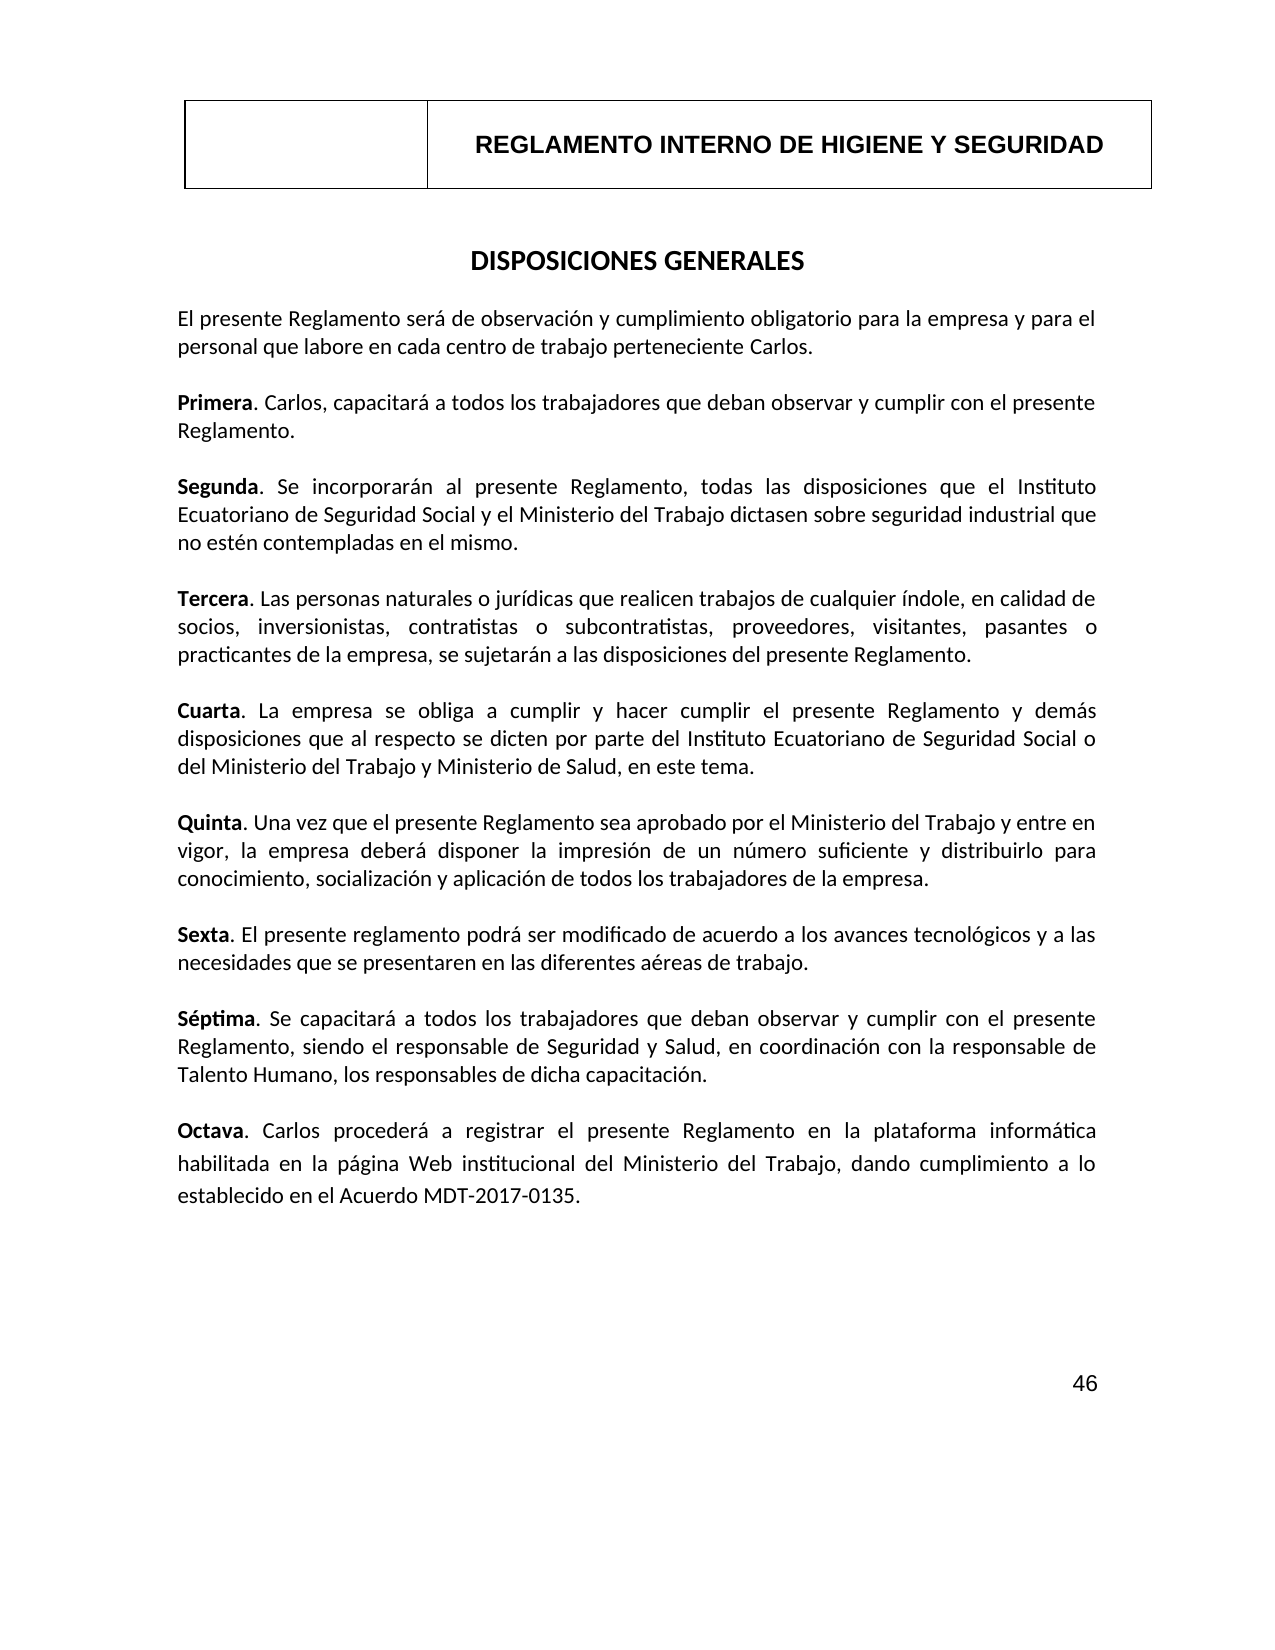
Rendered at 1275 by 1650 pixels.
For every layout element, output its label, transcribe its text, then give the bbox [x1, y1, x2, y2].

text Octava. Carlos procederá a registrar el presente Reglamento en la plataforma informática habilitada en la página Web institucional del Ministerio del Trabajo, dando cumplimiento a lo establecido en el Acuerdo MDT-2017-0135. [177, 1117, 1098, 1209]
text Tercera. Las personas naturales o jurídicas que realicen trabajos de cualquier índole, en calidad de socios, inversionistas, contratistas o subcontratistas, proveedores, visitantes, pasantes o practicantes de la empresa, se sujetarán a las disposiciones del presente Reglamento. [177, 584, 1098, 668]
text Sexta. El presente reglamento podrá ser modificado de acuerdo a los avances tecnológicos y a las necesidades que se presentaren en las diferentes aéreas de trabajo. [177, 920, 1098, 976]
text Quinta. Una vez que el presente Reglamento sea aprobado por el Ministerio del Trabajo y entre en vigor, la empresa deberá disponer la impresión de un número suficiente y distribuirlo para conocimiento, socialización y aplicación de todos los trabajadores de la empresa. [177, 808, 1098, 892]
text El presente Reglamento será de observación y cumplimiento obligatorio para la empresa y para el personal que labore en cada centro de trabajo perteneciente Carlos. [177, 304, 1098, 360]
text Séptima. Se capacitará a todos los trabajadores que deban observar y cumplir con el presente Reglamento, siendo el responsable de Seguridad y Salud, en coordinación con la responsable de Talento Humano, los responsables de dicha capacitación. [177, 1004, 1098, 1088]
text Segunda. Se incorporarán al presente Reglamento, todas las disposiciones que el Instituto Ecuatoriano de Seguridad Social y el Ministerio del Trabajo dictasen sobre seguridad industrial que no estén contempladas en el mismo. [177, 472, 1098, 556]
text Cuarta. La empresa se obliga a cumplir y hacer cumplir el presente Reglamento y demás disposiciones que al respecto se dicten por parte del Instituto Ecuatoriano de Seguridad Social o del Ministerio del Trabajo y Ministerio de Salud, en este tema. [177, 696, 1098, 780]
subtitle DISPOSICIONES GENERALES [177, 242, 1098, 278]
text Primera. Carlos, capacitará a todos los trabajadores que deban observar y cumplir con el presente Reglamento. [177, 388, 1098, 444]
